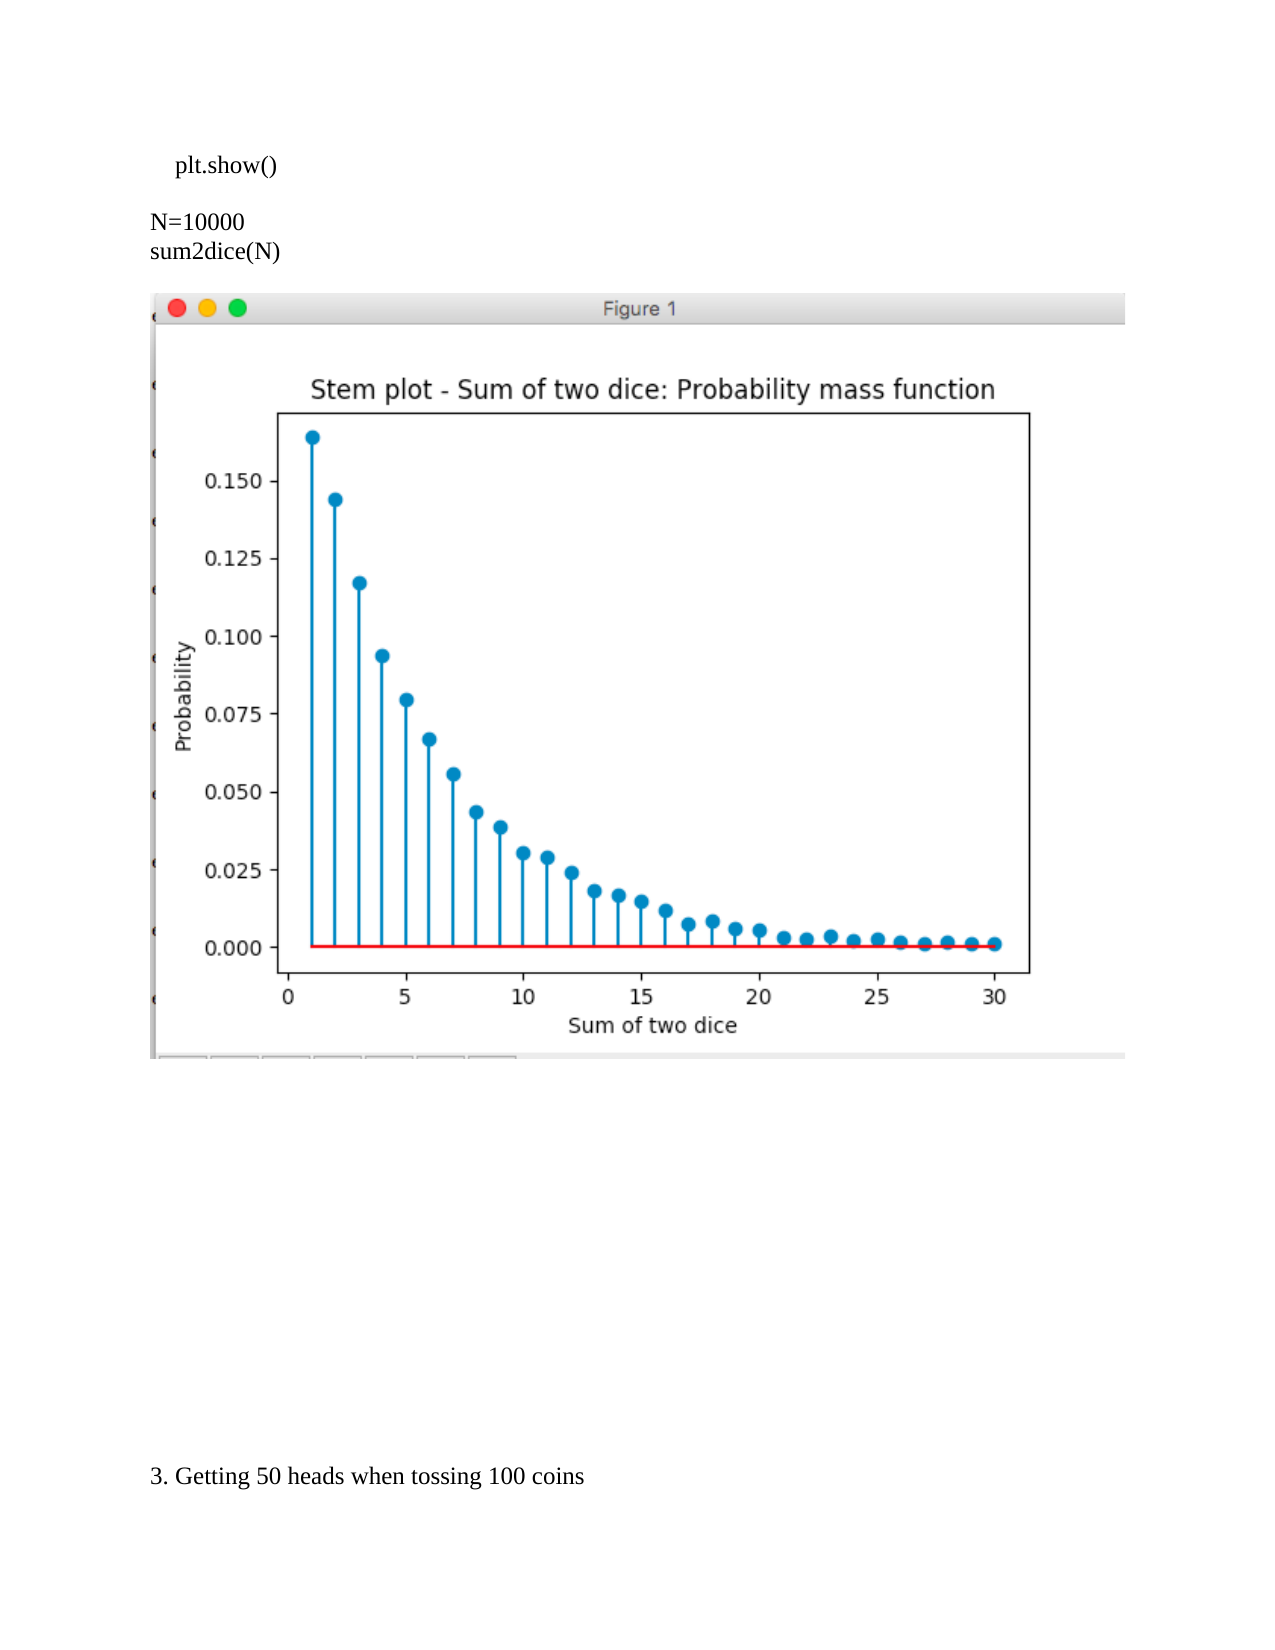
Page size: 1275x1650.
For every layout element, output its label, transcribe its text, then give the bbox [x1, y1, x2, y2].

picture [150, 293, 1125, 1059]
text sum2dice(N) [150, 236, 1125, 265]
text N=10000 [150, 207, 1125, 236]
text 3. Getting 50 heads when tossing 100 coins [150, 1461, 1125, 1489]
text plt.show() [150, 150, 1125, 179]
